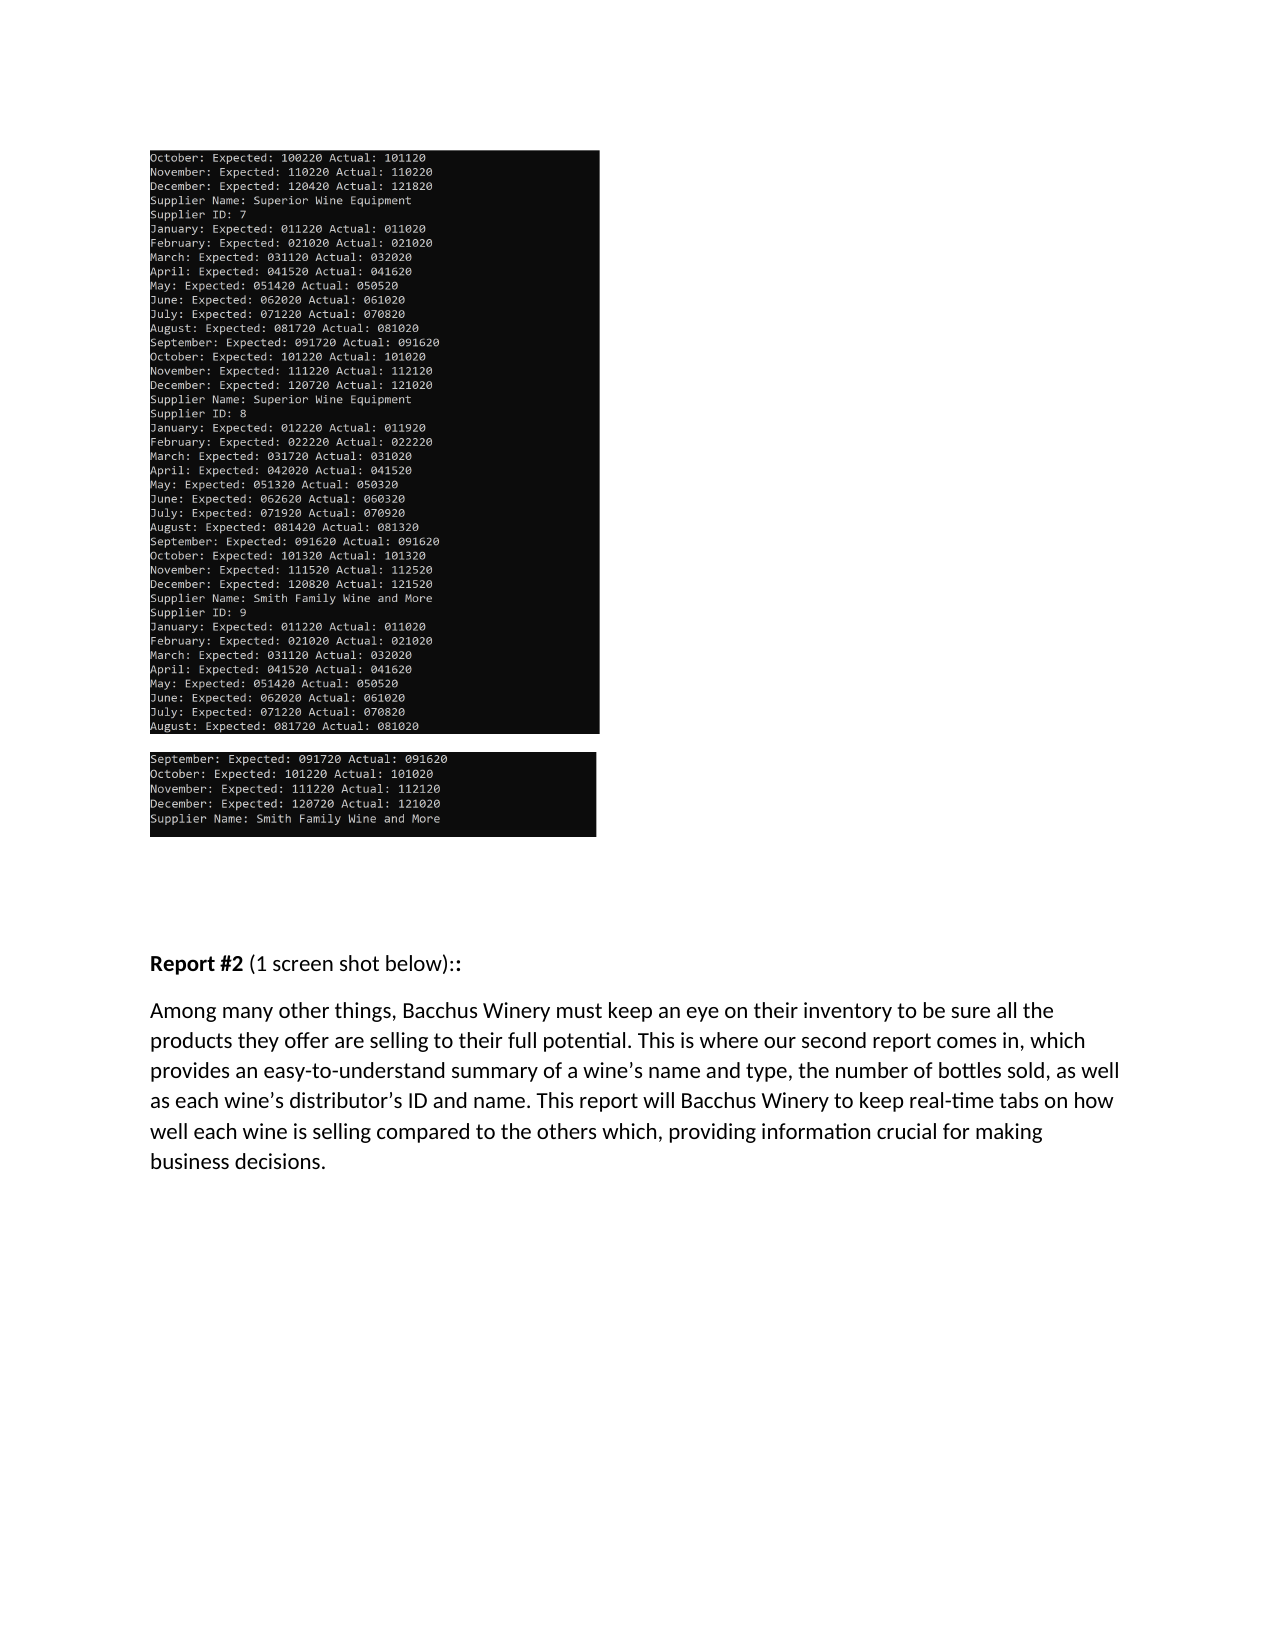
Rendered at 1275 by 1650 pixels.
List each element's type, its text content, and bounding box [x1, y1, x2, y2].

picture [150, 752, 597, 837]
text Among many other things, Bacchus Winery must keep an eye on their inventory to be sure all the products they offer are selling to their full potential. This is where our second report comes in, which provides an easy-to-understand summary of a wine’s name and type, the number of bottles sold, as well as each wine’s distributor’s ID and name. This report will Bacchus Winery to keep real-time tabs on how well each wine is selling compared to the others which, providing information crucial for making business decisions. [150, 996, 1125, 1175]
text Report #2 (1 screen shot below):: [150, 949, 1125, 977]
picture [150, 150, 600, 734]
